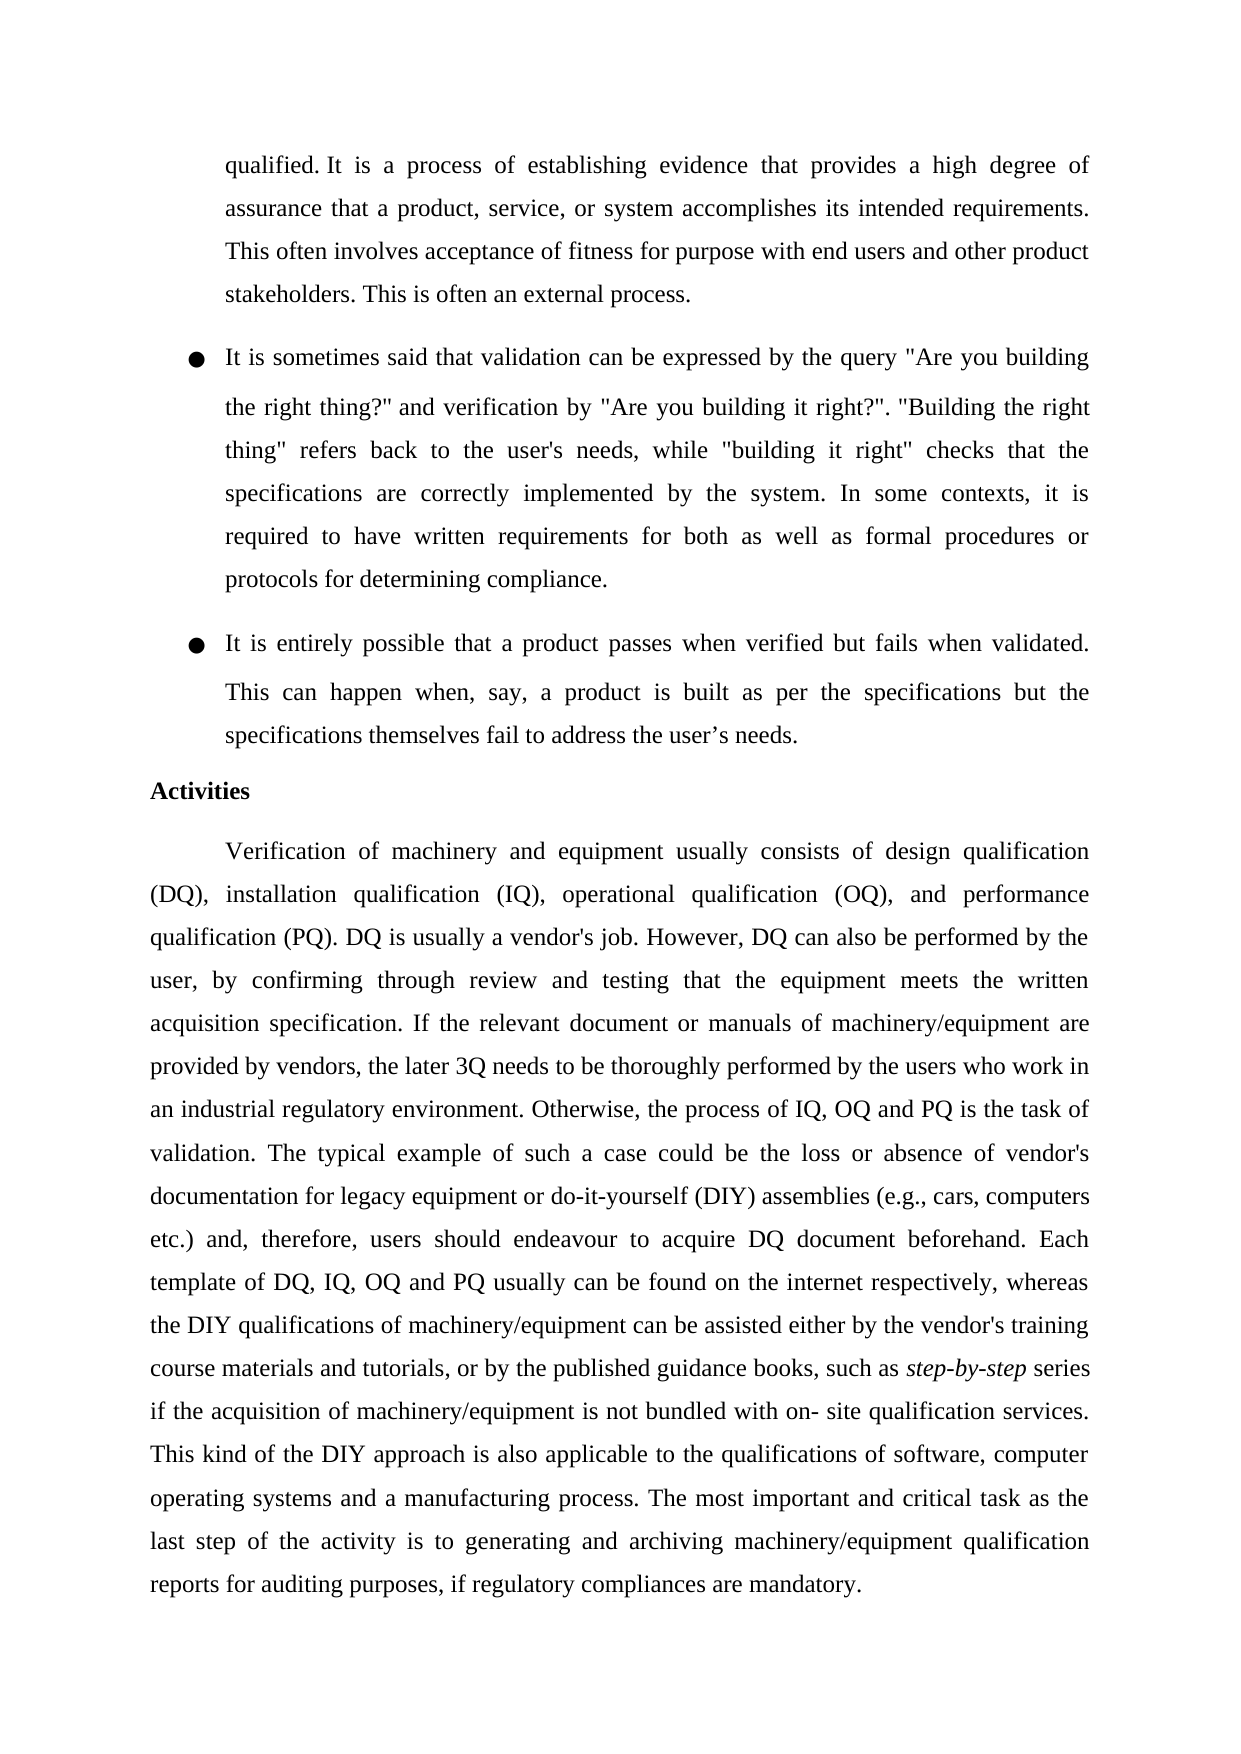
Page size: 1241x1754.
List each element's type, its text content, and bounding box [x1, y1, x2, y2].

text Verification of machinery and equipment usually consists of design qualification (DQ), installation qualification (IQ), operational qualification (OQ), and performance qualification (PQ). DQ is usually a vendor's job. However, DQ can also be performed by the user, by confirming through review and testing that the equipment meets the written acquisition specification. If the relevant document or manuals of machinery/equipment are provided by vendors, the later 3Q needs to be thoroughly performed by the users who work in an industrial regulatory environment. Otherwise, the process of IQ, OQ and PQ is the task of validation. The typical example of such a case could be the loss or absence of vendor's documentation for legacy equipment or do-it-yourself (DIY) assemblies (e.g., cars, computers etc.) and, therefore, users should endeavour to acquire DQ document beforehand. Each template of DQ, IQ, OQ and PQ usually can be found on the internet respectively, whereas the DIY qualifications of machinery/equipment can be assisted either by the vendor's training course materials and tutorials, or by the published guidance books, such as step-by-step series if the acquisition of machinery/equipment is not bundled with on- site qualification services. This kind of the DIY approach is also applicable to the qualifications of software, computer operating systems and a manufacturing process. The most important and critical task as the last step of the activity is to generating and archiving machinery/equipment qualification reports for auditing purposes, if regulatory compliances are mandatory. [150, 836, 1090, 1598]
list It is sometimes said that validation can be expressed by the query "Are you building the right thing?" and verification by "Are you building it right?". "Building the right thing" refers back to the user's needs, while "building it right" checks that the specifications are correctly implemented by the system. In some contexts, it is required to have written requirements for both as well as formal procedures or protocols for determining compliance. [187, 335, 1090, 593]
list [187, 150, 1090, 308]
text Activities [150, 776, 1090, 805]
list It is entirely possible that a product passes when verified but fails when validated. This can happen when, say, a product is built as per the specifications but the specifications themselves fail to address the user’s needs. [187, 620, 1090, 749]
